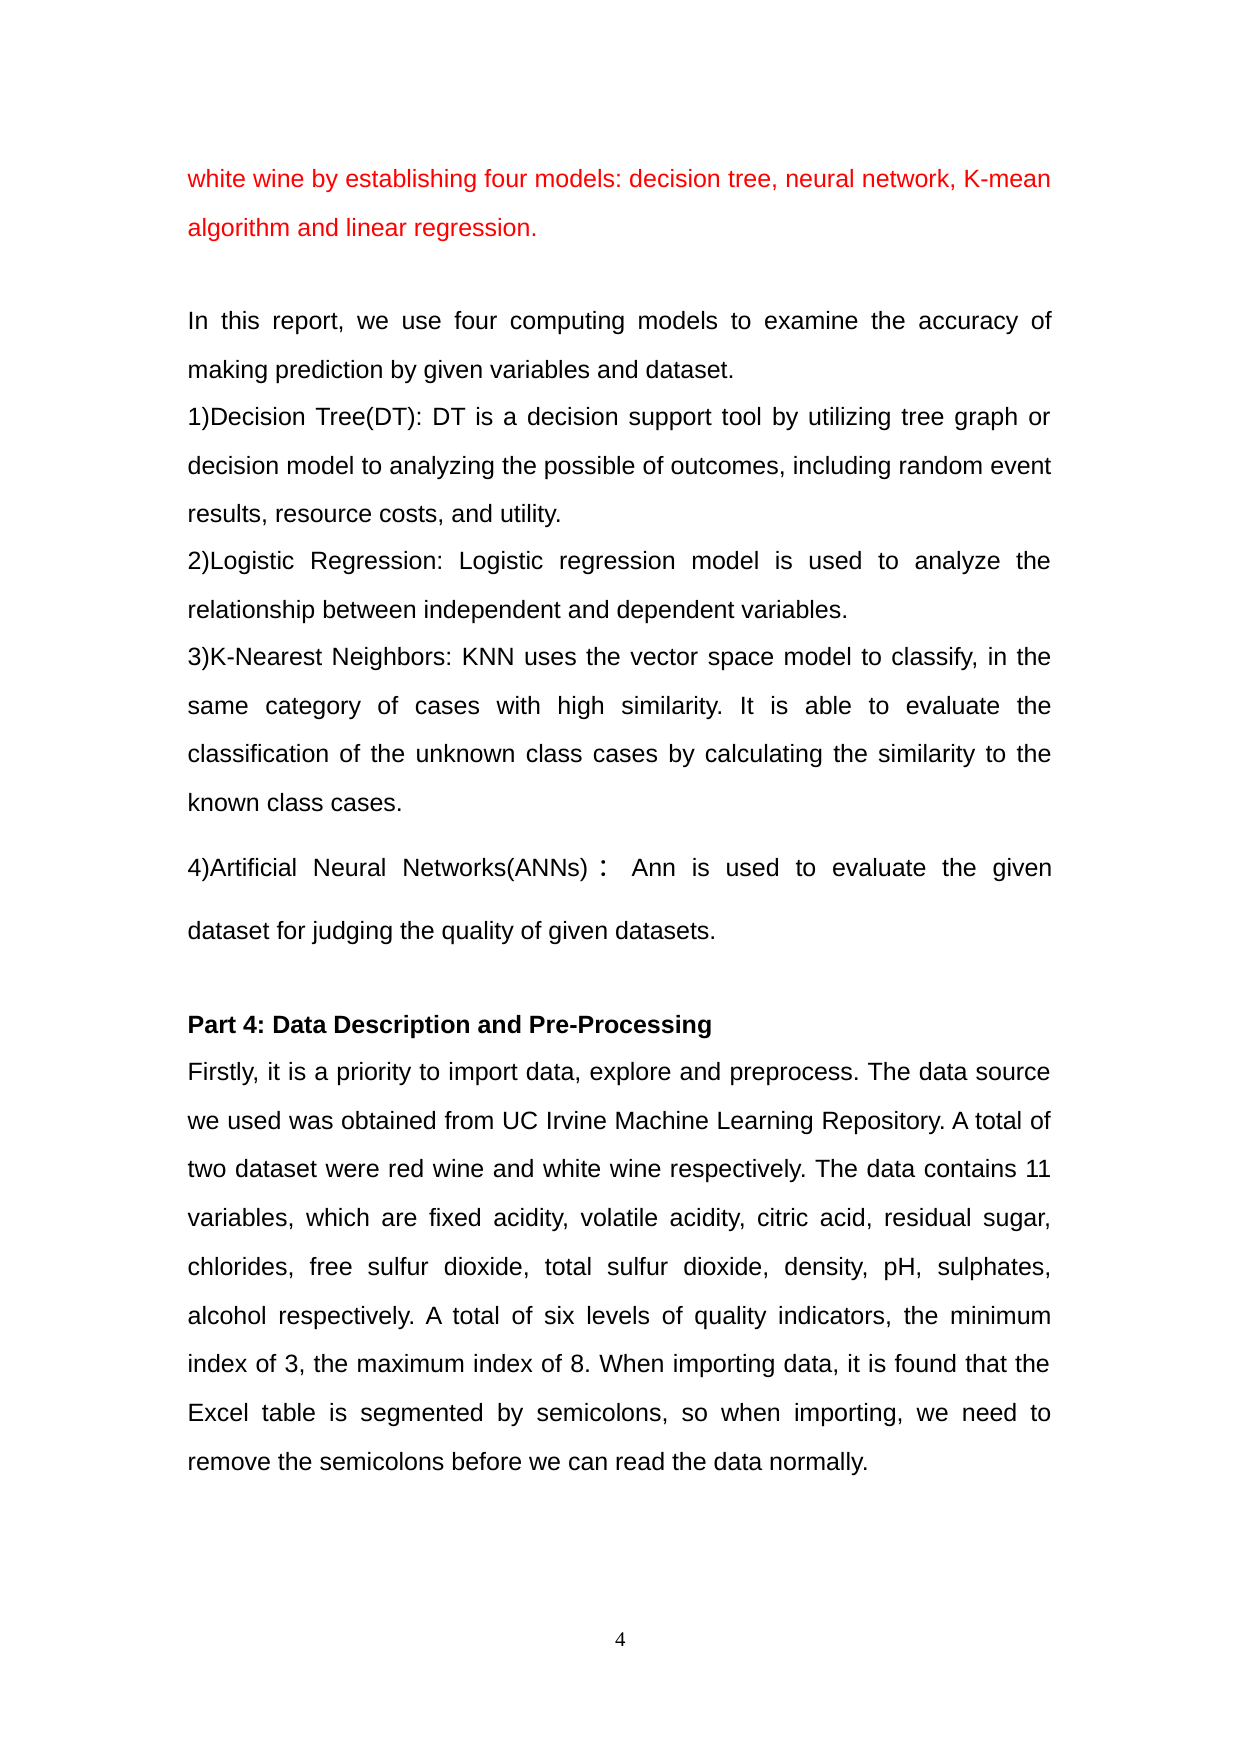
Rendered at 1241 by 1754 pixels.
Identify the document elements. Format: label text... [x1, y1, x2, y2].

text 3)K-Nearest Neighbors: KNN uses the vector space model to classify, in the same category of cases with high similarity. It is able to evaluate the classification of the unknown class cases by calculating the similarity to the known class cases. [187, 640, 1053, 819]
text Firstly, it is a priority to import data, explore and preprocess. The data source we used was obtained from UC Irvine Machine Learning Repository. A total of two dataset were red wine and white wine respectively. The data contains 11 variables, which are fixed acidity, volatile acidity, citric acid, residual sugar, chlorides, free sulfur dioxide, total sulfur dioxide, density, pH, sulphates, alcohol respectively. A total of six levels of quality indicators, the minimum index of 3, the maximum index of 8. When importing data, it is found that the Excel table is segmented by semicolons, so when importing, we need to remove the semicolons before we can read the data normally. [187, 1055, 1053, 1478]
text Part 4: Data Description and Pre-Processing [187, 1008, 1053, 1041]
text 4)Artificial Neural Networks(ANNs)：Ann is used to evaluate the given dataset for judging the quality of given datasets. [187, 833, 1053, 947]
text 2)Logistic Regression: Logistic regression model is used to analyze the relationship between independent and dependent variables. [187, 544, 1053, 626]
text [187, 162, 1053, 243]
text In this report, we use four computing models to examine the accuracy of making prediction by given variables and dataset. [187, 304, 1053, 386]
text 1)Decision Tree(DT): DT is a decision support tool by utilizing tree graph or decision model to analyzing the possible of outcomes, including random event results, resource costs, and utility. [187, 400, 1053, 530]
